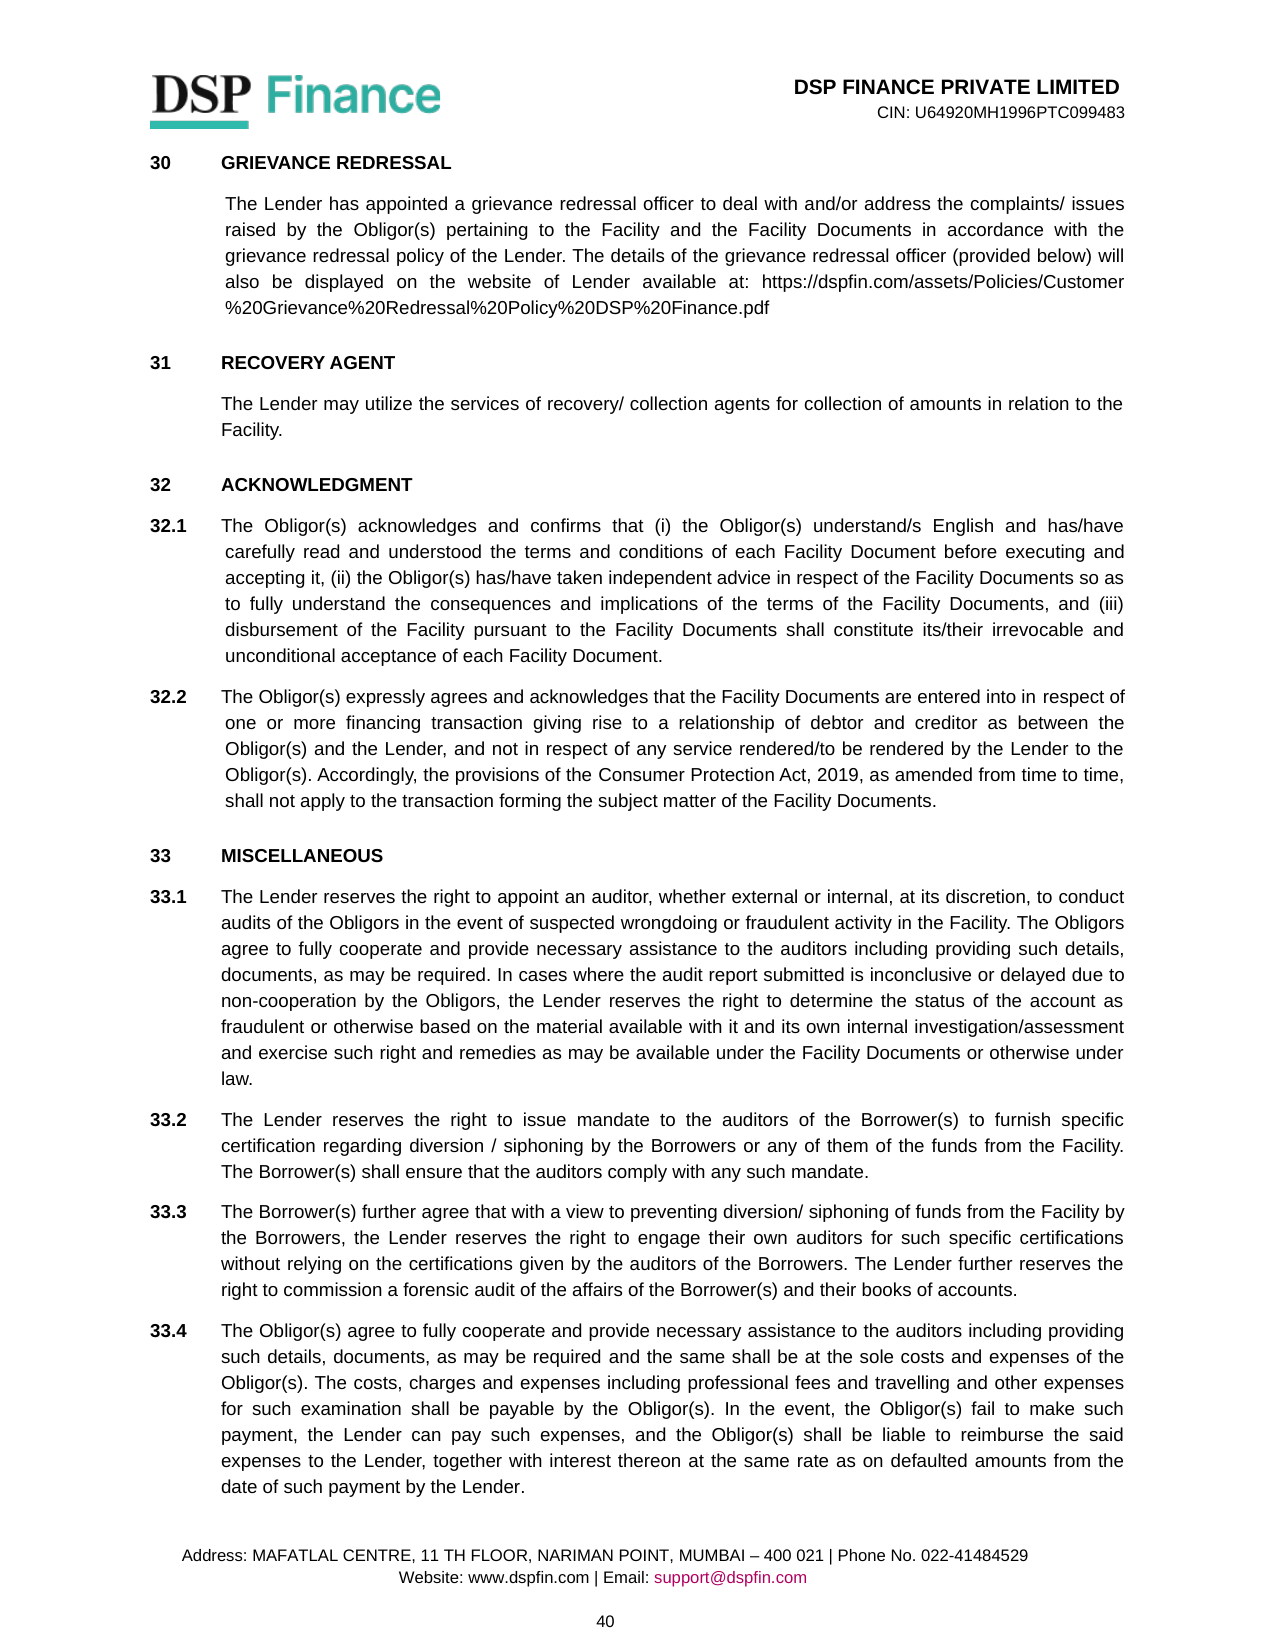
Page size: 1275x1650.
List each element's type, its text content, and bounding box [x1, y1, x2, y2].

text GRIEVANCE REDRESSAL [150, 152, 1125, 174]
list The Lender has appointed a grievance redressal officer to deal with and/or address the complaints/ issues raised by the Obligor(s) pertaining to the Facility and the Facility Documents in accordance with the grievance redressal policy of the Lender. The details of the grievance redressal officer (provided below) will also be displayed on the website of Lender available at: https://dspfin.com/assets/Policies/Customer%20Grievance%20Redressal%20Policy%20DSP%20Finance.pdf [225, 193, 1125, 318]
text RECOVERY AGENT [150, 352, 1125, 374]
text The Borrower(s) further agree that with a view to preventing diversion/ siphoning of funds from the Facility by the Borrowers, the Lender reserves the right to engage their own auditors for such specific certifications without relying on the certifications given by the auditors of the Borrowers. The Lender further reserves the right to commission a forensic audit of the affairs of the Borrower(s) and their books of accounts. [150, 1201, 1125, 1301]
text The Lender reserves the right to issue mandate to the auditors of the Borrower(s) to furnish specific certification regarding diversion / siphoning by the Borrowers or any of them of the funds from the Facility. The Borrower(s) shall ensure that the auditors comply with any such mandate. [150, 1108, 1125, 1182]
text The Lender reserves the right to appoint an auditor, whether external or internal, at its discretion, to conduct audits of the Obligors in the event of suspected wrongdoing or fraudulent activity in the Facility. The Obligors agree to fully cooperate and provide necessary assistance to the auditors including providing such details, documents, as may be required. In cases where the audit report submitted is inconclusive or delayed due to non-cooperation by the Obligors, the Lender reserves the right to determine the status of the account as fraudulent or otherwise based on the material available with it and its own internal investigation/assessment and exercise such right and remedies as may be available under the Facility Documents or otherwise under law. [150, 886, 1125, 1089]
text The Obligor(s) expressly agrees and acknowledges that the Facility Documents are entered into in respect of one or more financing transaction giving rise to a relationship of debtor and creditor as between the Obligor(s) and the Lender, and not in respect of any service rendered/to be rendered by the Lender to the Obligor(s). Accordingly, the provisions of the Consumer Protection Act, 2019, as amended from time to time, shall not apply to the transaction forming the subject matter of the Facility Documents. [150, 686, 1125, 811]
text The Obligor(s) agree to fully cooperate and provide necessary assistance to the auditors including providing such details, documents, as may be required and the same shall be at the sole costs and expenses of the Obligor(s). The costs, charges and expenses including professional fees and travelling and other expenses for such examination shall be payable by the Obligor(s). In the event, the Obligor(s) fail to make such payment, the Lender can pay such expenses, and the Obligor(s) shall be liable to reimburse the said expenses to the Lender, together with interest thereon at the same rate as on defaulted amounts from the date of such payment by the Lender. [150, 1320, 1125, 1498]
text The Obligor(s) acknowledges and confirms that (i) the Obligor(s) understand/s English and has/have carefully read and understood the terms and conditions of each Facility Document before executing and accepting it, (ii) the Obligor(s) has/have taken independent advice in respect of the Facility Documents so as to fully understand the consequences and implications of the terms of the Facility Documents, and (iii) disbursement of the Facility pursuant to the Facility Documents shall constitute its/their irrevocable and unconditional acceptance of each Facility Document. [150, 515, 1125, 666]
picture [150, 75, 441, 129]
text MISCELLANEOUS [150, 845, 1125, 866]
text The Lender may utilize the services of recovery/ collection agents for collection of amounts in relation to the Facility. [221, 393, 1125, 440]
text ACKNOWLEDGMENT [150, 474, 1125, 496]
